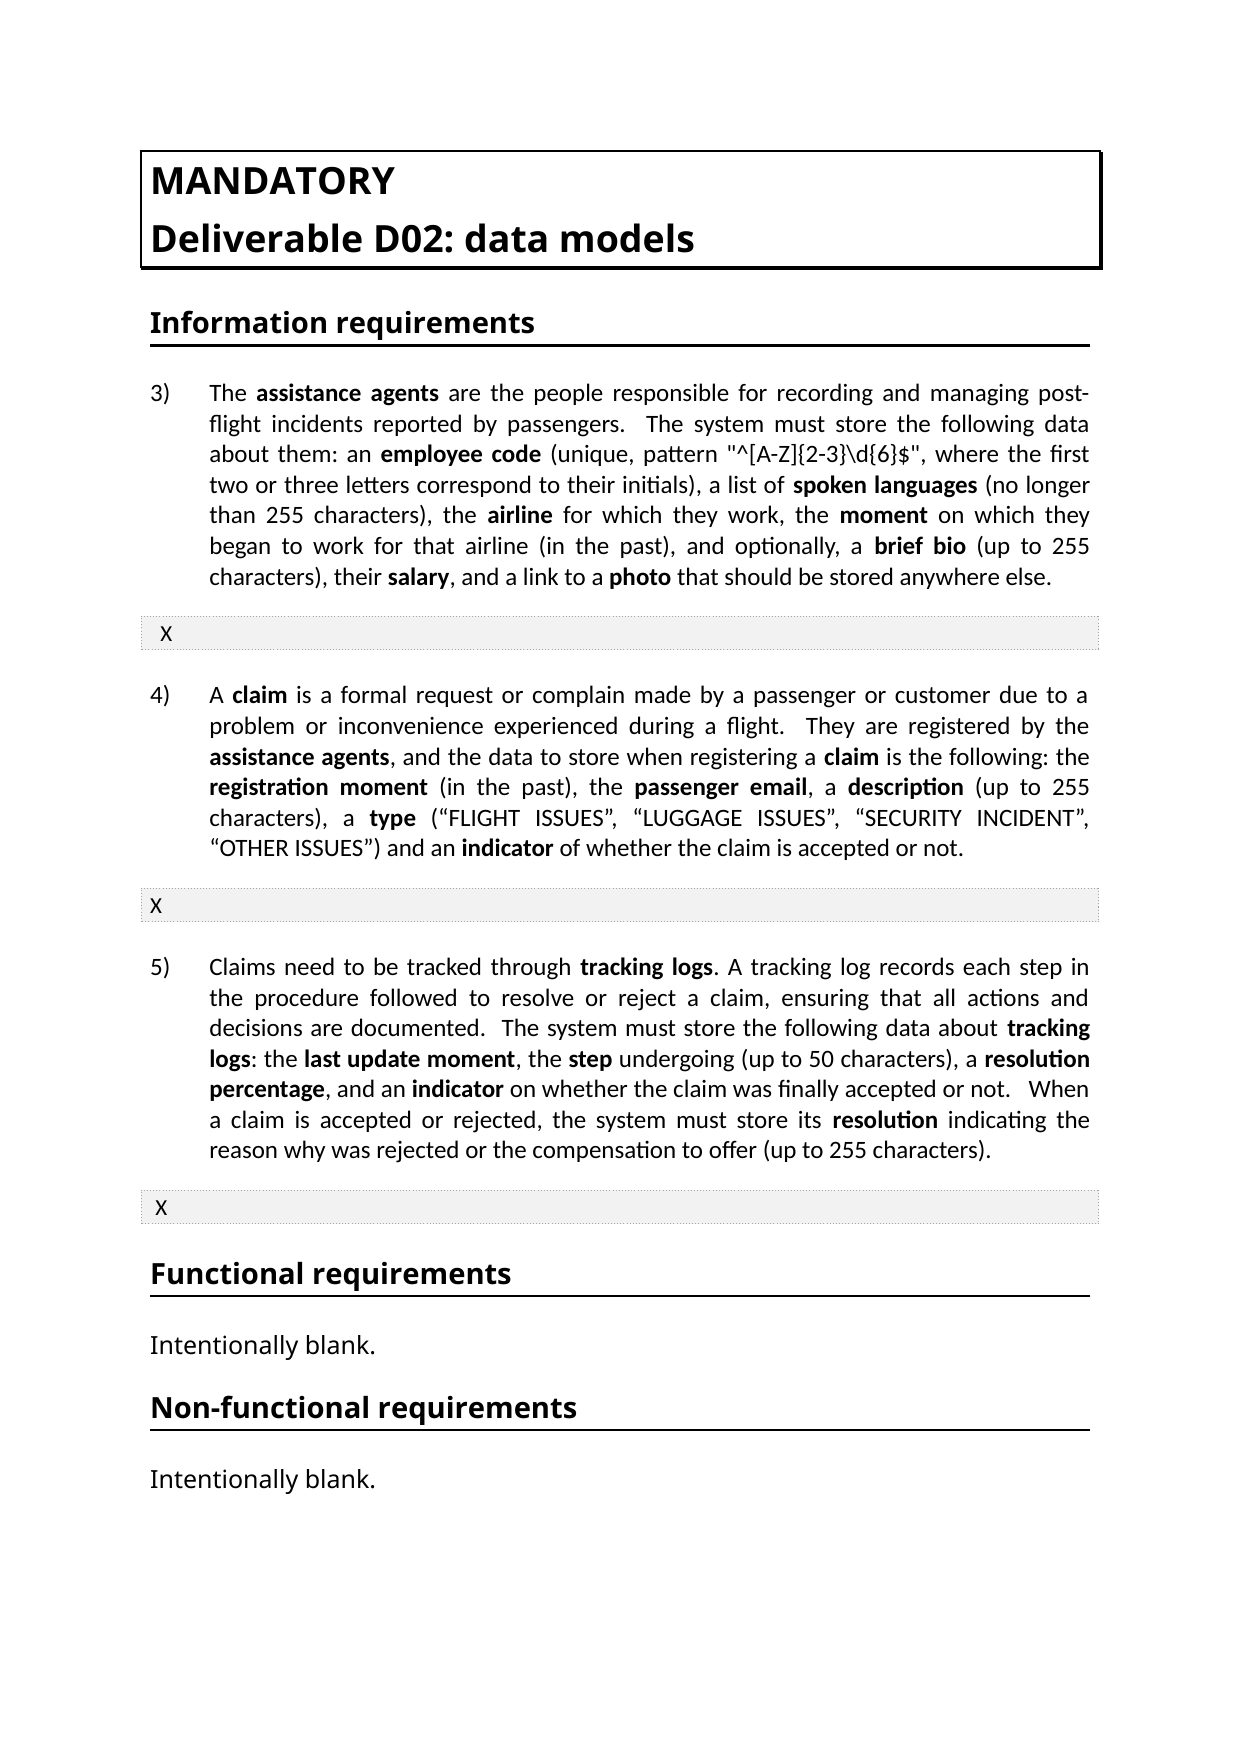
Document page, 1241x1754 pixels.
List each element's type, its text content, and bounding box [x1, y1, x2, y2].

text A claim is a formal request or complain made by a passenger or customer due to a problem or inconvenience experienced during a flight. They are registered by the assistance agents, and the data to store when registering a claim is the following: the registration moment (in the past), the passenger email, a description (up to 255 characters), a type (“FLIGHT ISSUES”, “LUGGAGE ISSUES”, “SECURITY INCIDENT”, “OTHER ISSUES”) and an indicator of whether the claim is accepted or not. [150, 679, 1090, 863]
text Claims need to be tracked through tracking logs. A tracking log records each step in the procedure followed to resolve or reject a claim, ensuring that all actions and decisions are documented. The system must store the following data about tracking logs: the last update moment, the step undergoing (up to 50 characters), a resolution percentage, and an indicator on whether the claim was finally accepted or not. When a claim is accepted or rejected, the system must store its resolution indicating the reason why was rejected or the compensation to offer (up to 255 characters). [150, 951, 1090, 1165]
text Intentionally blank. [150, 1328, 1090, 1362]
text Intentionally blank. [150, 1462, 1090, 1496]
subtitle MANDATORY Deliverable D02: data models [142, 152, 1099, 266]
subtitle Functional requirements [150, 1253, 1090, 1295]
text The assistance agents are the people responsible for recording and managing post-flight incidents reported by passengers. The system must store the following data about them: an employee code (unique, pattern "^[A-Z]{2-3}\d{6}$", where the first two or three letters correspond to their initials), a list of spoken languages (no longer than 255 characters), the airline for which they work, the moment on which they began to work for that airline (in the past), and optionally, a brief bio (up to 255 characters), their salary, and a link to a photo that should be stored anywhere else. [150, 377, 1090, 591]
subtitle Information requirements [150, 303, 1090, 344]
subtitle Non-functional requirements [150, 1387, 1090, 1429]
